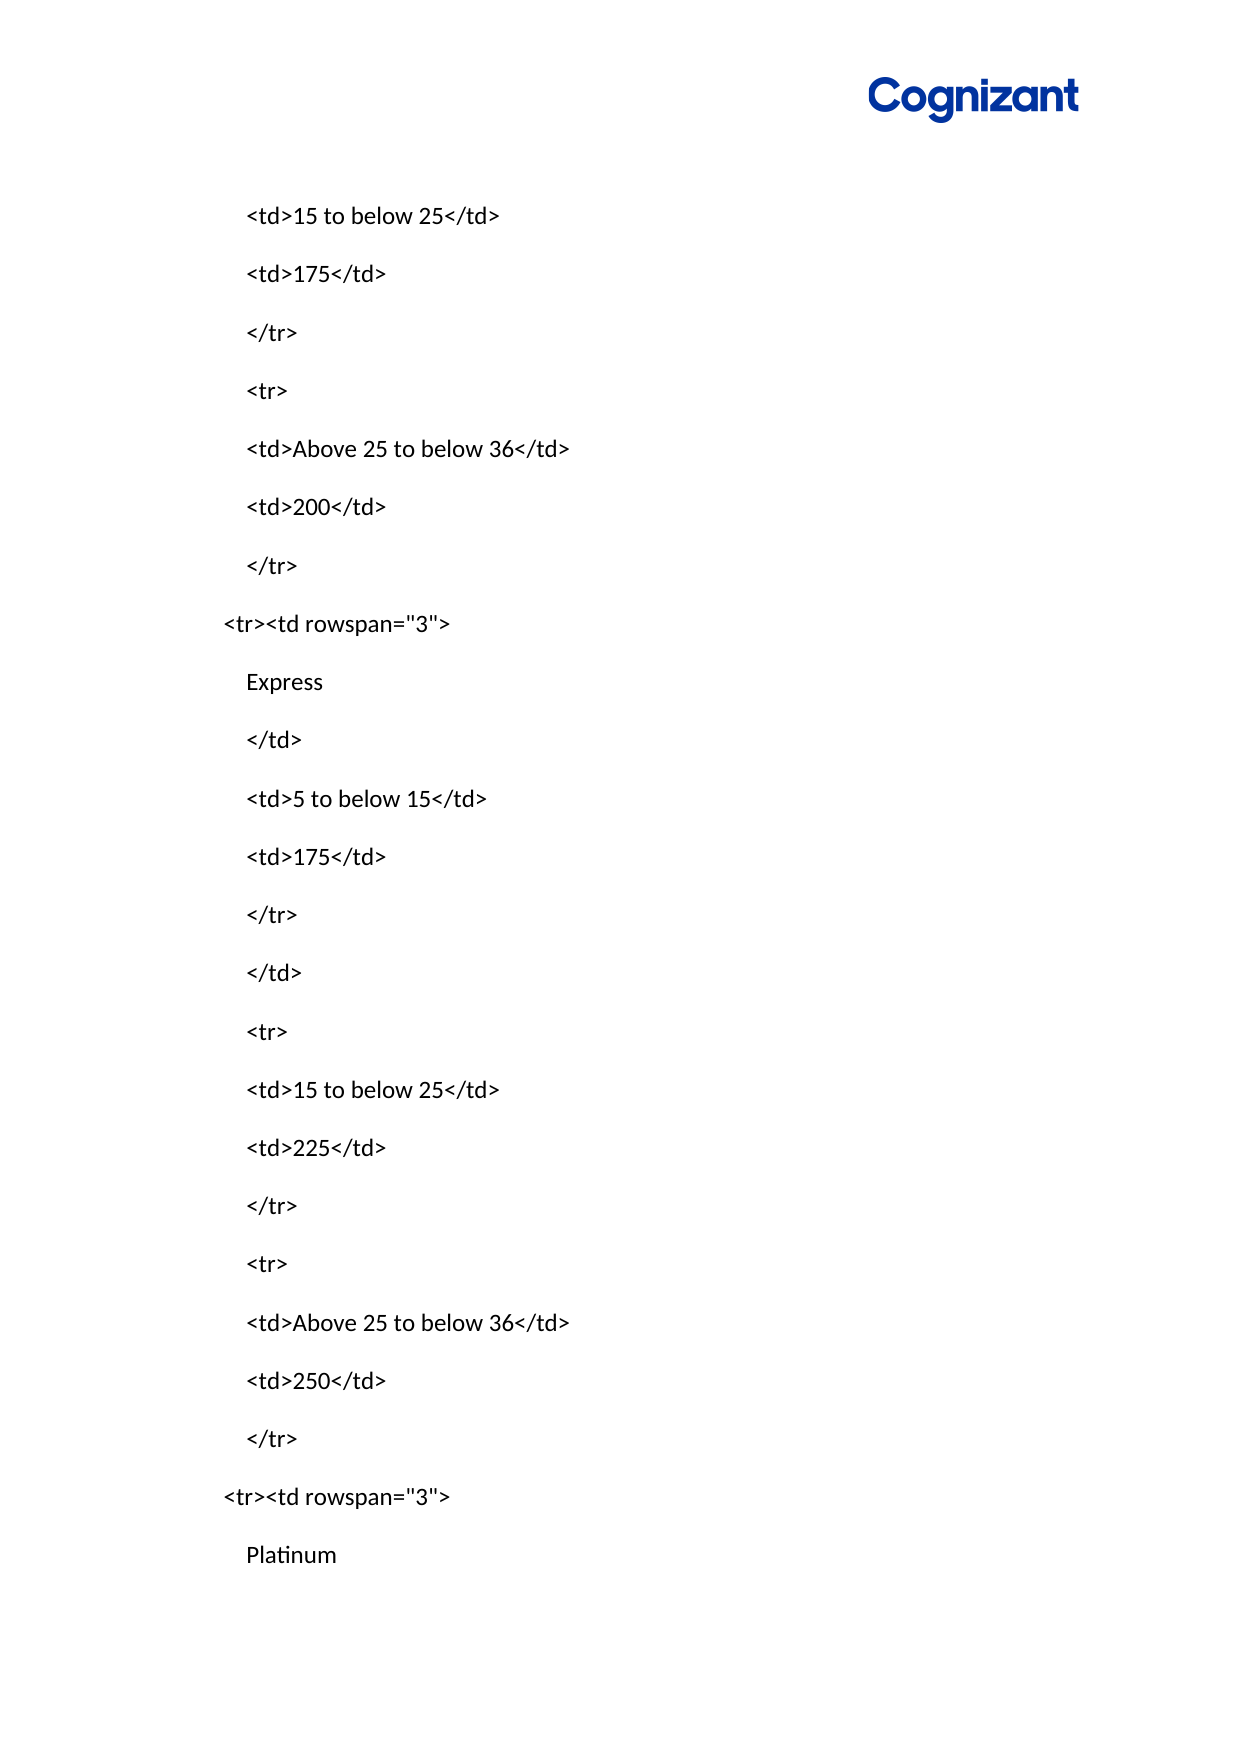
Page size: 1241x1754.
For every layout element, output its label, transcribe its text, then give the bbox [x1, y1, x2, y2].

list <td>175</td> [150, 841, 1078, 871]
list <tr> [150, 375, 1078, 406]
list </tr> [150, 1423, 1078, 1454]
list <tr> [150, 1016, 1078, 1046]
list </tr> [150, 1190, 1078, 1221]
list </td> [150, 724, 1078, 755]
list <td>15 to below 25</td> [150, 200, 1078, 231]
list <td>Above 25 to below 36</td> [150, 1307, 1078, 1337]
picture [868, 77, 1079, 123]
list <td>225</td> [150, 1132, 1078, 1163]
list <tr> [150, 1248, 1078, 1279]
list <td>Above 25 to below 36</td> [150, 433, 1078, 464]
list <td>15 to below 25</td> [150, 1074, 1078, 1104]
list <td>200</td> [150, 492, 1078, 522]
list </tr> [150, 899, 1078, 930]
list <td>250</td> [150, 1365, 1078, 1396]
list <tr><td rowspan="3"> [150, 1481, 1078, 1512]
list </tr> [150, 550, 1078, 580]
list Platinum [150, 1540, 1078, 1570]
list <td>175</td> [150, 259, 1078, 289]
list <td>5 to below 15</td> [150, 783, 1078, 813]
list </tr> [150, 317, 1078, 347]
list <tr><td rowspan="3"> [150, 608, 1078, 638]
list </td> [150, 957, 1078, 988]
list Express [150, 666, 1078, 697]
